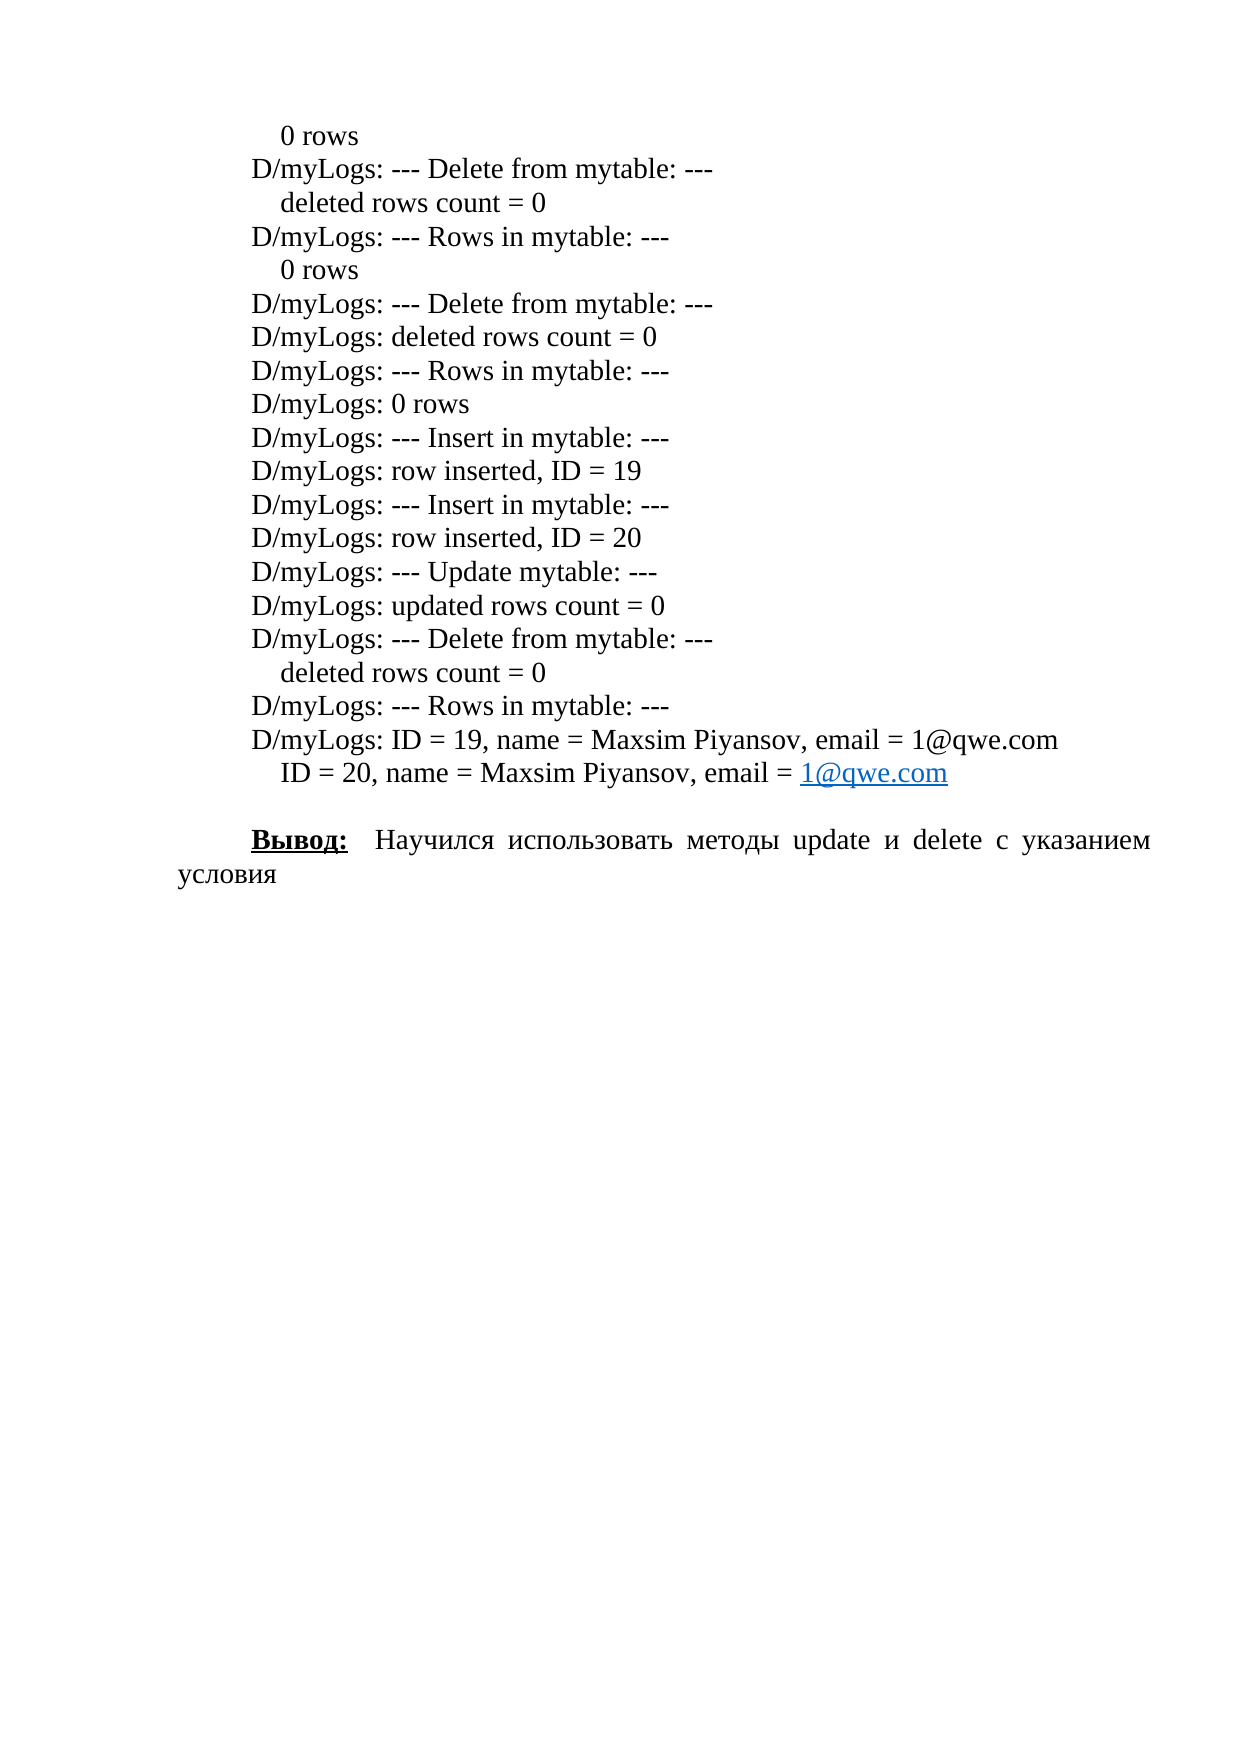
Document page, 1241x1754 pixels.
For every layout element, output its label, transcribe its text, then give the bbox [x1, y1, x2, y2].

text D/myLogs: --- Insert in mytable: --- [177, 420, 1152, 453]
text D/myLogs: --- Rows in mytable: --- [177, 353, 1152, 386]
text Вывод: Научился использовать методы update и delete с указанием условия [177, 822, 1152, 889]
text deleted rows count = 0 [177, 655, 1152, 688]
text deleted rows count = 0 [177, 185, 1152, 219]
text D/myLogs: --- Rows in mytable: --- [177, 219, 1152, 252]
text D/myLogs: deleted rows count = 0 [177, 319, 1152, 353]
text 0 rows [177, 118, 1152, 152]
text D/myLogs: row inserted, ID = 19 [177, 453, 1152, 487]
text D/myLogs: --- Delete from mytable: --- [177, 152, 1152, 185]
text D/myLogs: ID = 19, name = Maxsim Piyansov, email = 1@qwe.com [177, 722, 1152, 755]
text D/myLogs: --- Delete from mytable: --- [177, 286, 1152, 319]
text D/myLogs: --- Insert in mytable: --- [177, 487, 1152, 521]
text D/myLogs: --- Rows in mytable: --- [177, 688, 1152, 722]
text D/myLogs: --- Update mytable: --- [177, 554, 1152, 588]
text 0 rows [177, 252, 1152, 286]
text ID = 20, name = Maxsim Piyansov, email = 1@qwe.com [177, 755, 1152, 789]
text D/myLogs: 0 rows [177, 386, 1152, 420]
text D/myLogs: updated rows count = 0 [177, 588, 1152, 621]
text D/myLogs: --- Delete from mytable: --- [177, 621, 1152, 655]
text D/myLogs: row inserted, ID = 20 [177, 521, 1152, 554]
